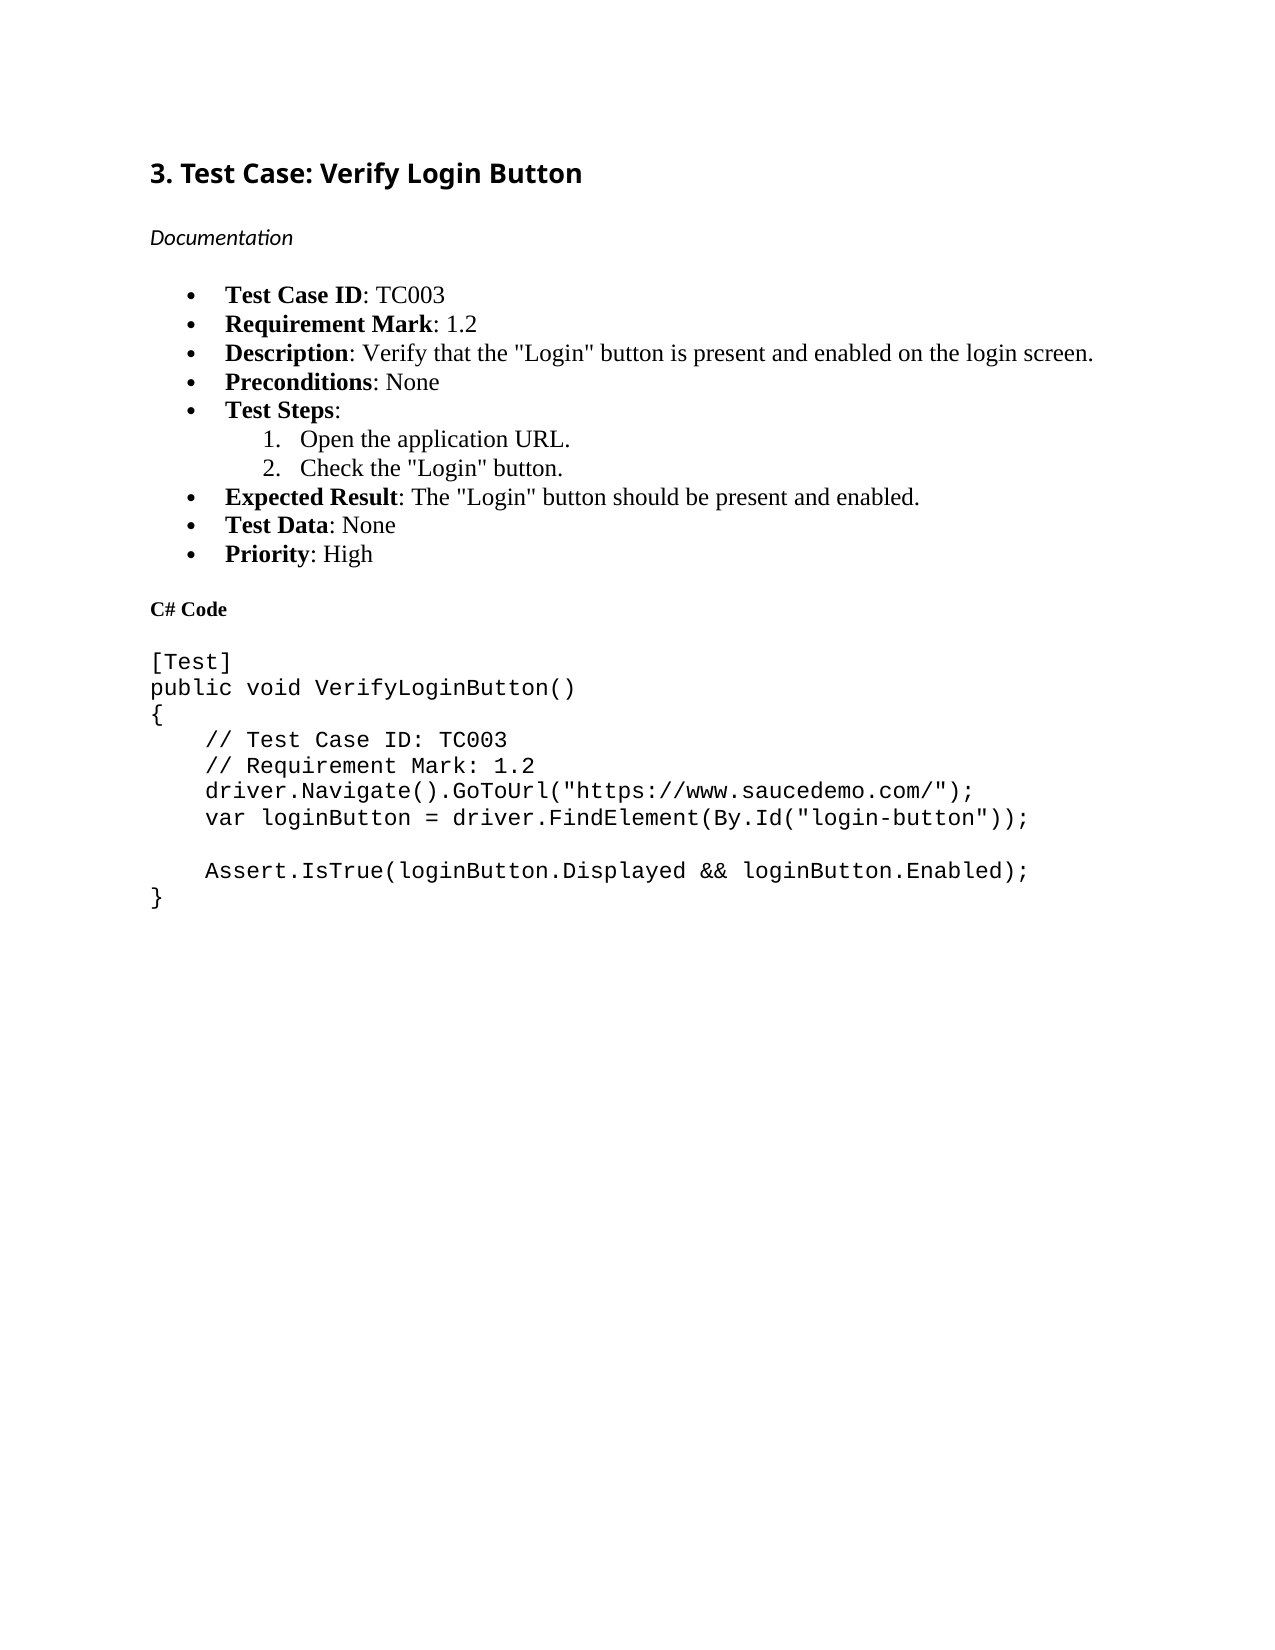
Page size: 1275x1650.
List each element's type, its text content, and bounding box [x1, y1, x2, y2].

text [Test] [150, 650, 1125, 676]
text { [150, 702, 1125, 728]
text var loginButton = driver.FindElement(By.Id("login-button")); [150, 806, 1125, 832]
list Expected Result: The "Login" button should be present and enabled. [187, 482, 1125, 510]
list Test Steps: [187, 395, 1125, 424]
text Documentation [150, 223, 1125, 251]
subtitle 3. Test Case: Verify Login Button [150, 154, 1125, 191]
list Requirement Mark: 1.2 [187, 309, 1125, 338]
list Description: Verify that the "Login" button is present and enabled on the login screen. [187, 338, 1125, 367]
text // Test Case ID: TC003 [150, 728, 1125, 754]
text public void VerifyLoginButton() [150, 676, 1125, 702]
list Open the application URL. [262, 424, 1125, 453]
text } [150, 886, 1125, 912]
text // Requirement Mark: 1.2 [150, 754, 1125, 780]
text C# Code [150, 597, 1125, 621]
text driver.Navigate().GoToUrl("https://www.saucedemo.com/"); [150, 780, 1125, 806]
text Assert.IsTrue(loginButton.Displayed && loginButton.Enabled); [150, 860, 1125, 886]
list Preconditions: None [187, 367, 1125, 395]
list Check the "Login" button. [262, 453, 1125, 482]
list Test Data: None [187, 510, 1125, 539]
list Test Case ID: TC003 [187, 280, 1125, 309]
list Priority: High [187, 539, 1125, 568]
